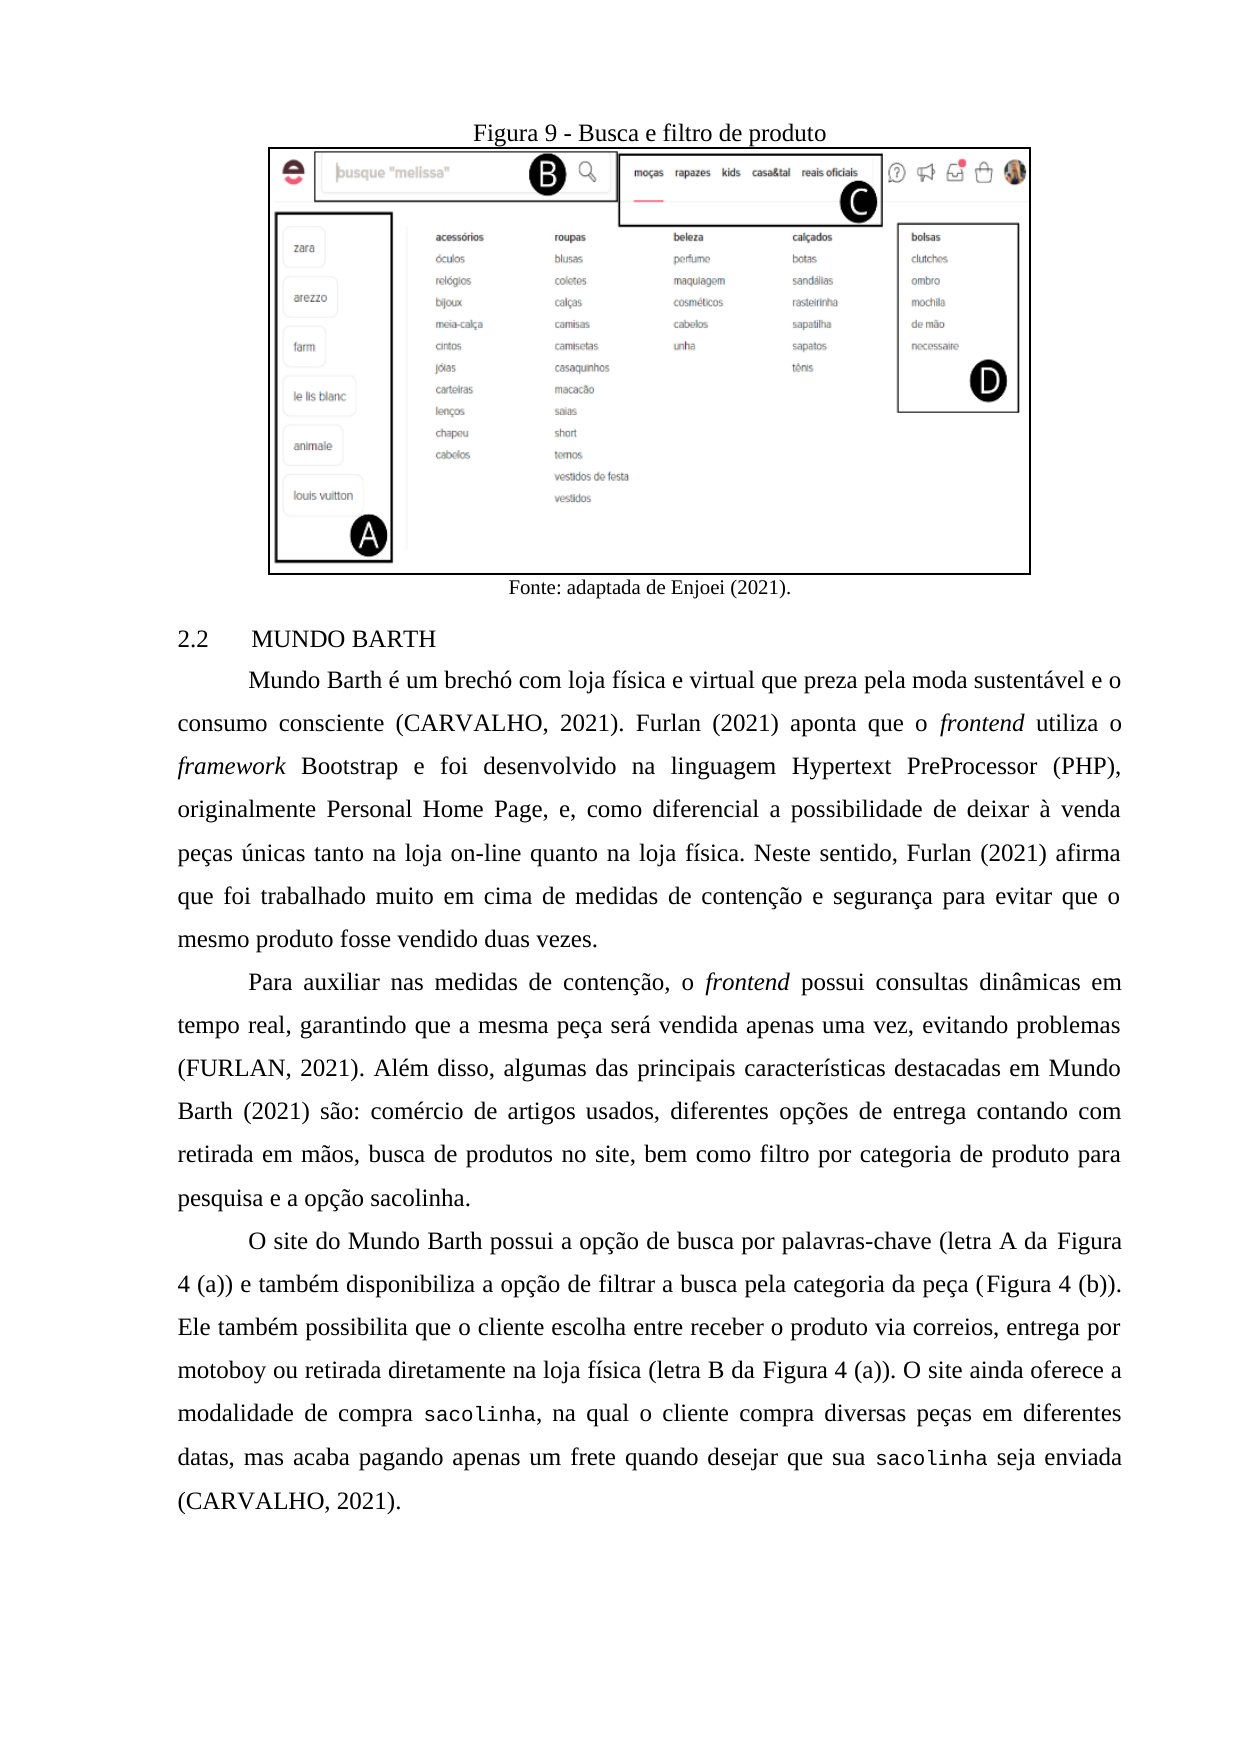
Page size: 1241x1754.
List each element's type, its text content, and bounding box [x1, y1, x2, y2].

picture [270, 149, 1029, 573]
subtitle MUNDO barth [177, 624, 1122, 653]
text Para auxiliar nas medidas de contenção, o frontend possui consultas dinâmicas em tempo real, garantindo que a mesma peça será vendida apenas uma vez, evitando problemas (FURLAN, 2021). Além disso, algumas das principais características destacadas em Mundo Barth (2021) são: comércio de artigos usados, diferentes opções de entrega contando com retirada em mãos, busca de produtos no site, bem como filtro por categoria de produto para pesquisa e a opção sacolinha. [177, 967, 1122, 1211]
text Fonte: adaptada de Enjoei (2021). [177, 575, 1122, 599]
text O site do Mundo Barth possui a opção de busca por palavras-chave (letra A da Figura 4 (a)) e também disponibiliza a opção de filtrar a busca pela categoria da peça (Figura 4 (b)). Ele também possibilita que o cliente escolha entre receber o produto via correios, entrega por motoboy ou retirada diretamente na loja física (letra B da Figura 4 (a)). O site ainda oferece a modalidade de compra sacolinha, na qual o cliente compra diversas peças em diferentes datas, mas acaba pagando apenas um frete quando desejar que sua sacolinha seja enviada (CARVALHO, 2021). [177, 1226, 1122, 1515]
text Mundo Barth é um brechó com loja física e virtual que preza pela moda sustentável e o consumo consciente (CARVALHO, 2021). Furlan (2021) aponta que o frontend utiliza o framework Bootstrap e foi desenvolvido na linguagem Hypertext PreProcessor (PHP), originalmente Personal Home Page, e, como diferencial a possibilidade de deixar à venda peças únicas tanto na loja on-line quanto na loja física. Neste sentido, Furlan (2021) afirma que foi trabalhado muito em cima de medidas de contenção e segurança para evitar que o mesmo produto fosse vendido duas vezes. [177, 665, 1122, 953]
